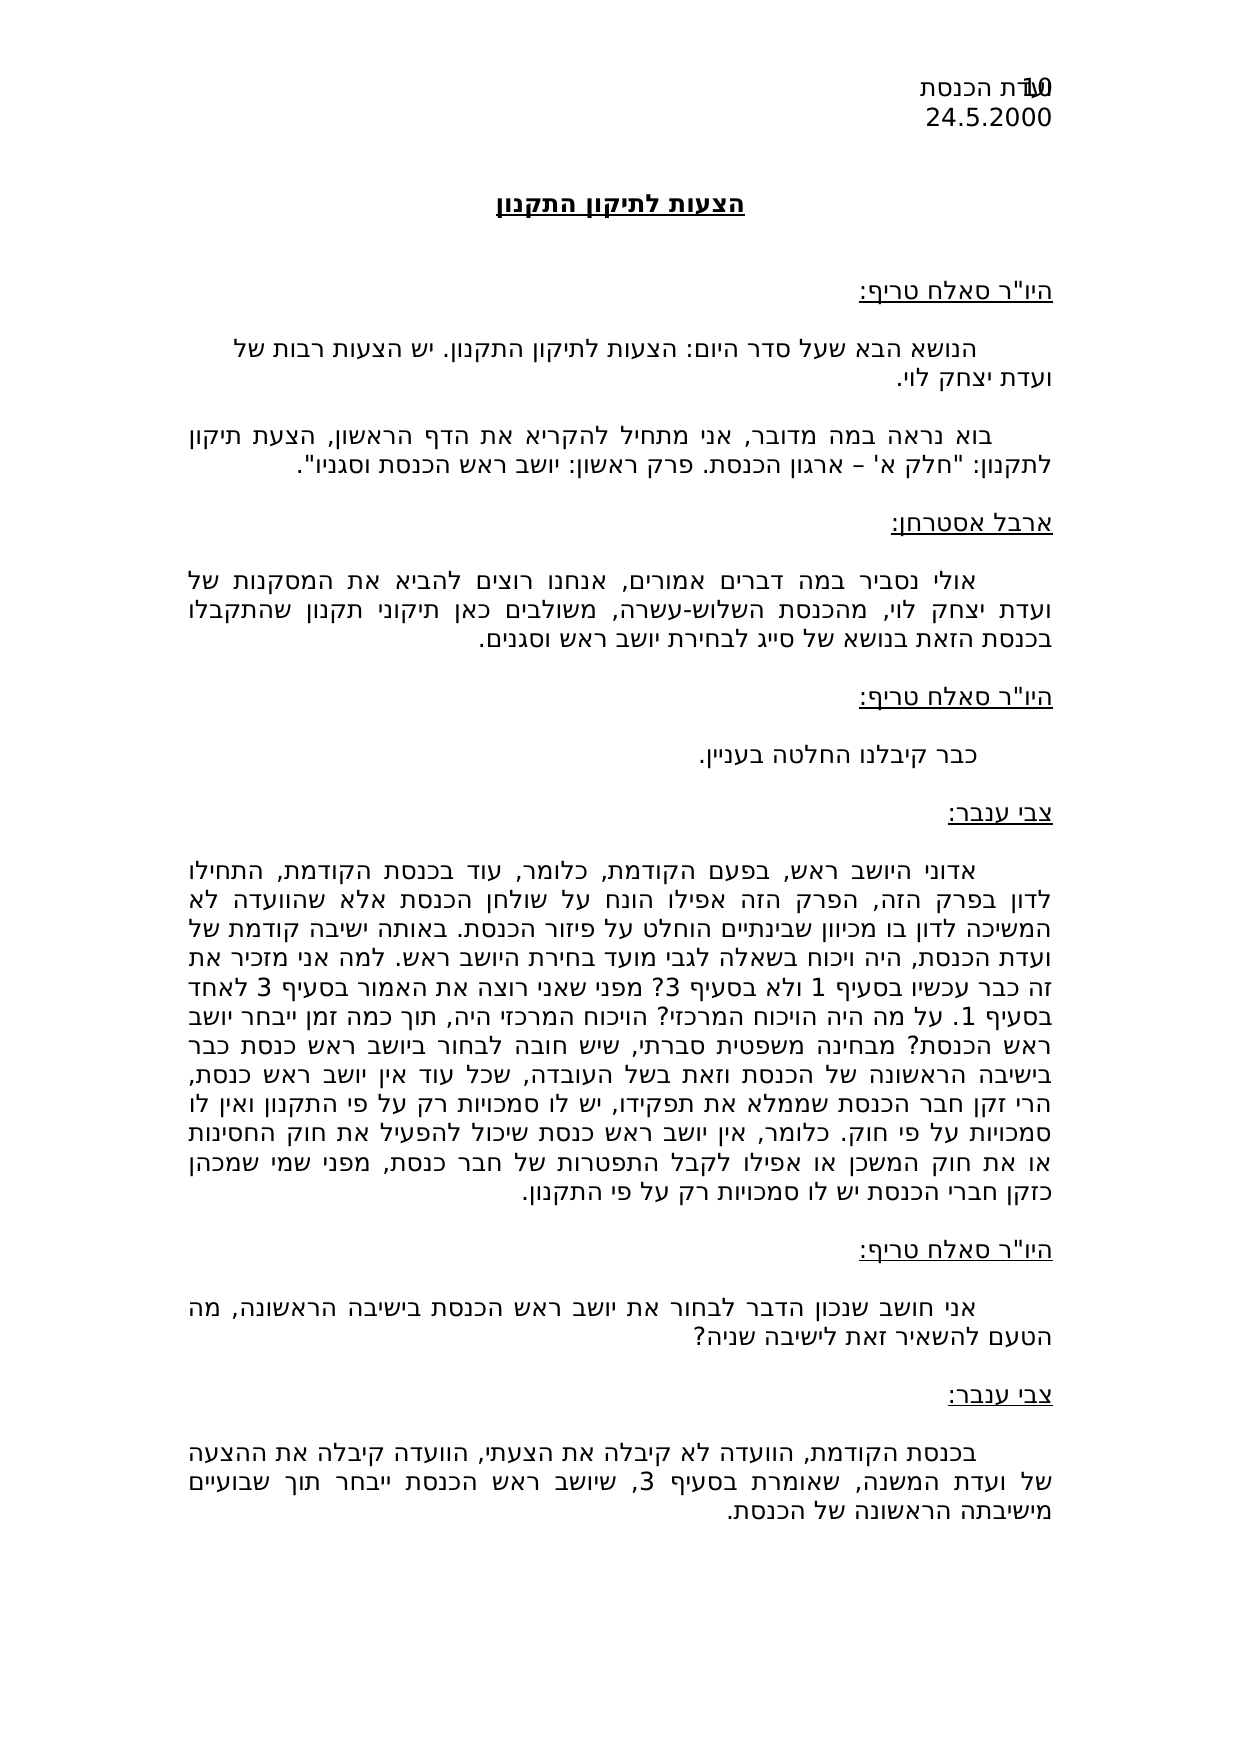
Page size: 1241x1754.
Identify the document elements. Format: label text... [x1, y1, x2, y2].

text אני חושב שנכון הדבר לבחור את יושב ראש הכנסת בישיבה הראשונה, מה הטעם להשאיר זאת לישיבה שניה? [187, 1293, 1053, 1351]
text צבי ענבר: [187, 798, 1053, 827]
text אדוני היושב ראש, בפעם הקודמת, כלומר, עוד בכנסת הקודמת, התחילו לדון בפרק הזה, הפרק הזה אפילו הונח על שולחן הכנסת אלא שהוועדה לא המשיכה לדון בו מכיוון שבינתיים הוחלט על פיזור הכנסת. באותה ישיבה קודמת של ועדת הכנסת, היה ויכוח בשאלה לגבי מועד בחירת היושב ראש. למה אני מזכיר את זה כבר עכשיו בסעיף 1 ולא בסעיף 3? מפני שאני רוצה את האמור בסעיף 3 לאחד בסעיף 1. על מה היה הויכוח המרכזי? הויכוח המרכזי היה, תוך כמה זמן ייבחר יושב ראש הכנסת? מבחינה משפטית סברתי, שיש חובה לבחור ביושב ראש כנסת כבר בישיבה הראשונה של הכנסת וזאת בשל העובדה, שכל עוד אין יושב ראש כנסת, הרי זקן חבר הכנסת שממלא את תפקידו, יש לו סמכויות רק על פי התקנון ואין לו סמכויות על פי חוק. כלומר, אין יושב ראש כנסת שיכול להפעיל את חוק החסינות או את חוק המשכן או אפילו לקבל התפטרות של חבר כנסת, מפני שמי שמכהן כזקן חברי הכנסת יש לו סמכויות רק על פי התקנון. [187, 856, 1053, 1206]
text הנושא הבא שעל סדר היום: הצעות לתיקון התקנון. יש הצעות רבות של ועדת יצחק לוי. [187, 334, 1053, 392]
text כבר קיבלנו החלטה בעניין. [187, 740, 1053, 769]
text ארבל אסטרחן: [187, 508, 1053, 537]
text בוא נראה במה מדובר, אני מתחיל להקריא את הדף הראשון, הצעת תיקון לתקנון: "חלק א' – ארגון הכנסת. פרק ראשון: יושב ראש הכנסת וסגניו". [187, 421, 1053, 479]
text היו"ר סאלח טריף: [187, 1235, 1053, 1264]
text היו"ר סאלח טריף: [187, 276, 1053, 305]
subtitle הצעות לתיקון התקנון [187, 189, 1053, 218]
text היו"ר סאלח טריף: [187, 682, 1053, 711]
text אולי נסביר במה דברים אמורים, אנחנו רוצים להביא את המסקנות של ועדת יצחק לוי, מהכנסת השלוש-עשרה, משולבים כאן תיקוני תקנון שהתקבלו בכנסת הזאת בנושא של סייג לבחירת יושב ראש וסגנים. [187, 566, 1053, 653]
text צבי ענבר: [187, 1380, 1053, 1409]
text בכנסת הקודמת, הוועדה לא קיבלה את הצעתי, הוועדה קיבלה את ההצעה של ועדת המשנה, שאומרת בסעיף 3, שיושב ראש הכנסת ייבחר תוך שבועיים מישיבתה הראשונה של הכנסת. [187, 1438, 1053, 1525]
